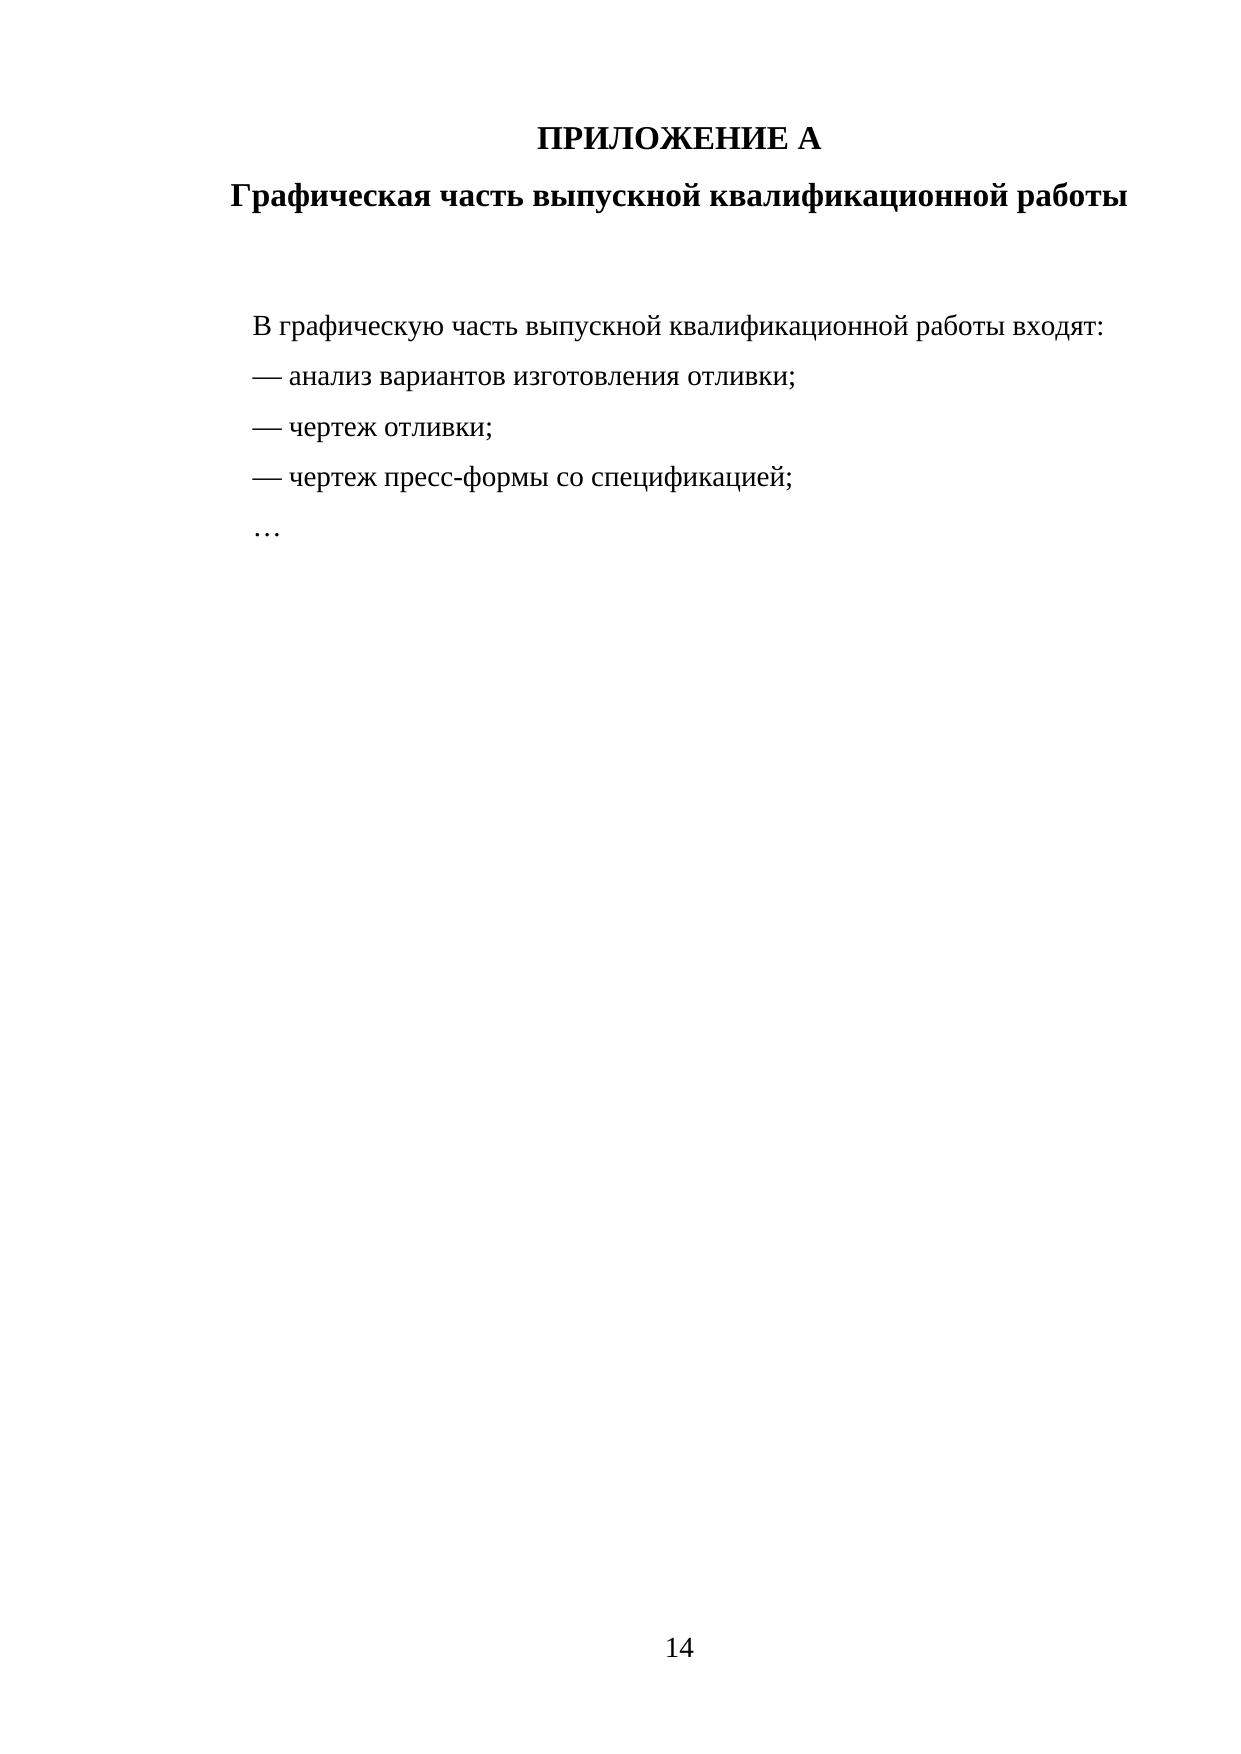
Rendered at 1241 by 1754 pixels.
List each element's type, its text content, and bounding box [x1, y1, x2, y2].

text В графическую часть выпускной квалификационной работы входят: [177, 308, 1181, 342]
text — чертеж пресс-формы со спецификацией; [177, 459, 1181, 493]
subtitle ПРИЛОЖЕНИЕ А Графическая часть выпускной квалификационной работы [177, 118, 1181, 214]
text — чертеж отливки; [177, 409, 1181, 442]
text … [177, 509, 1181, 543]
text — анализ вариантов изготовления отливки; [177, 358, 1181, 392]
